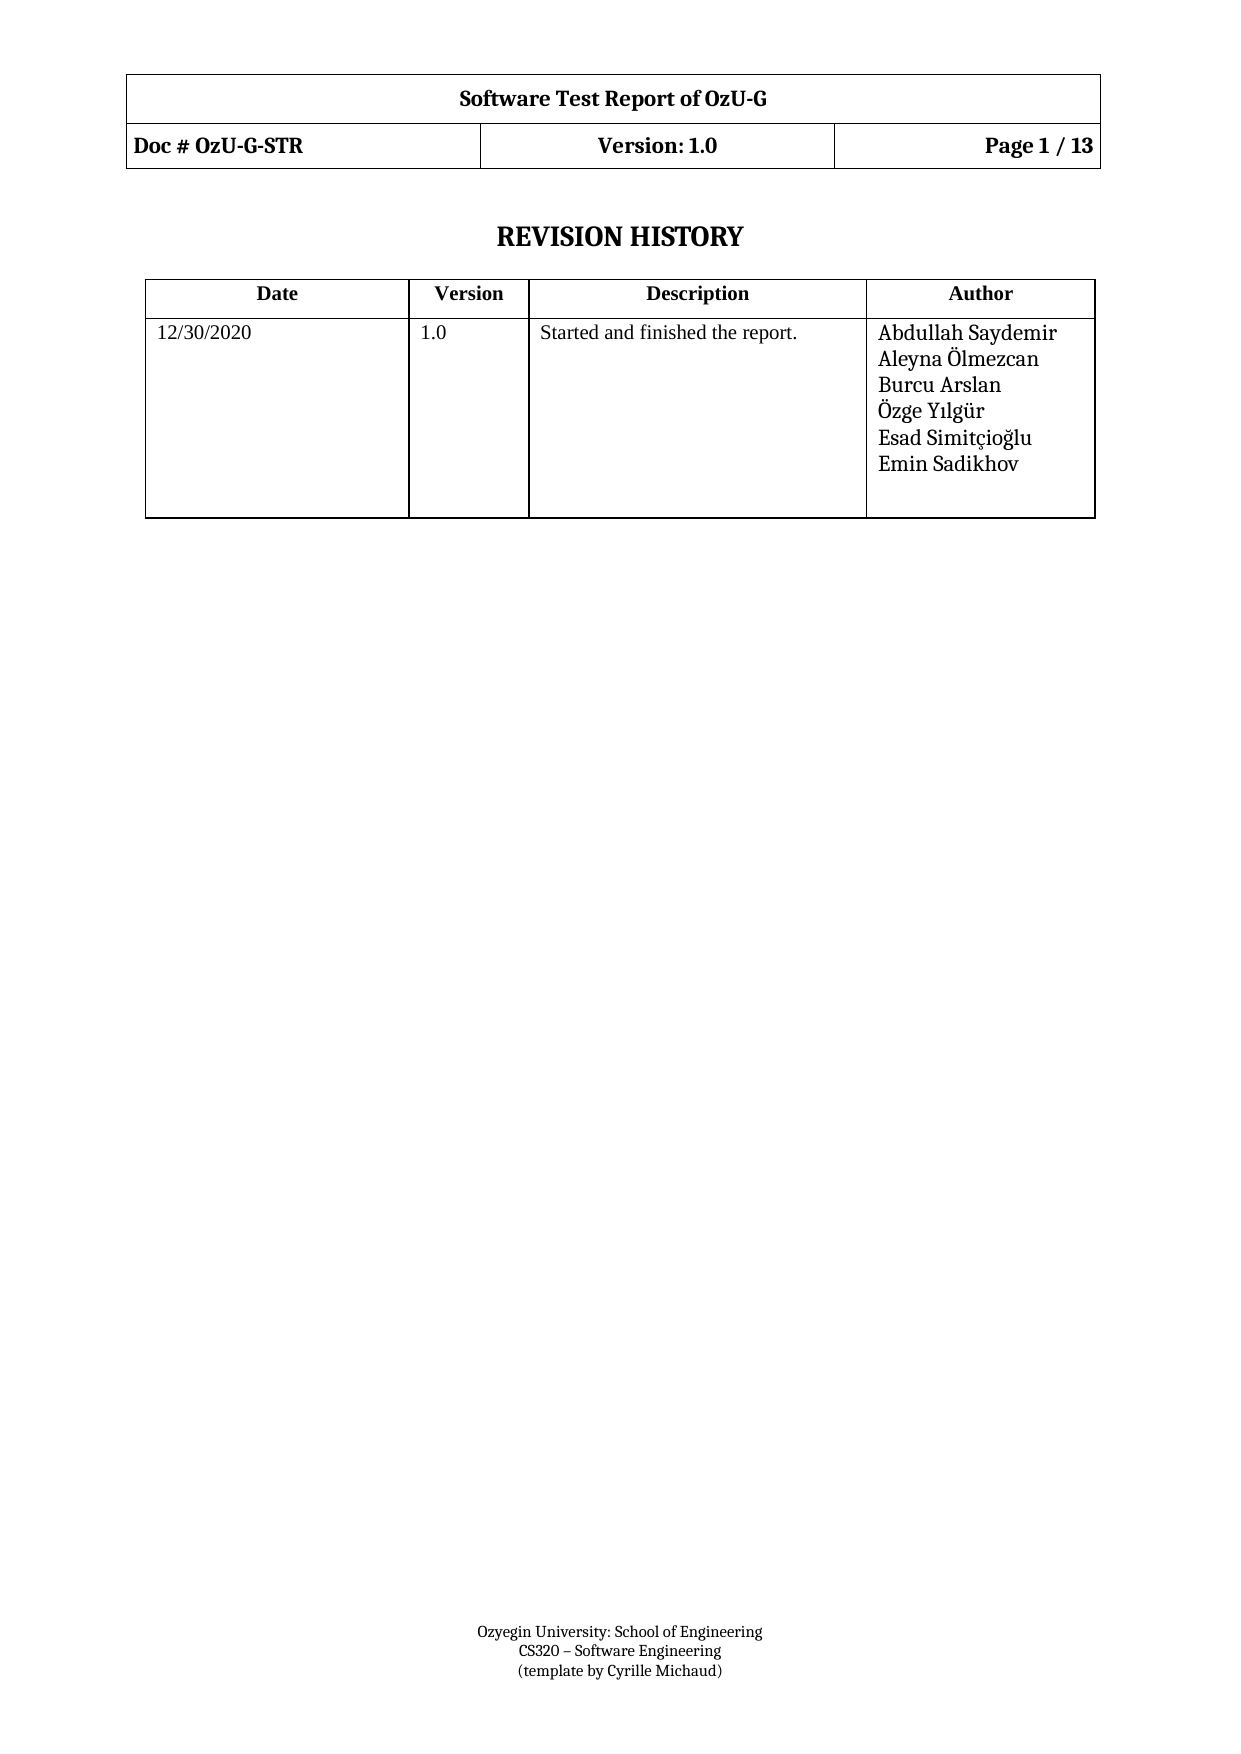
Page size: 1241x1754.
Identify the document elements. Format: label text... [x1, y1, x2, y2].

table_cell Abdullah Saydemir Aleyna Ölmezcan Burcu Arslan Özge Yılgür Esad Simitçioğlu Emin Sadikhov [867, 319, 1094, 517]
table_cell 12/30/2020 [146, 319, 408, 517]
table_cell Started and finished the report. [530, 319, 866, 517]
table_header Version [410, 280, 528, 318]
table_header Description [530, 280, 866, 318]
table_cell 1.0 [410, 319, 528, 517]
title Revision History [148, 220, 1092, 254]
table_header Author [867, 280, 1094, 318]
table_header Date [146, 280, 408, 318]
